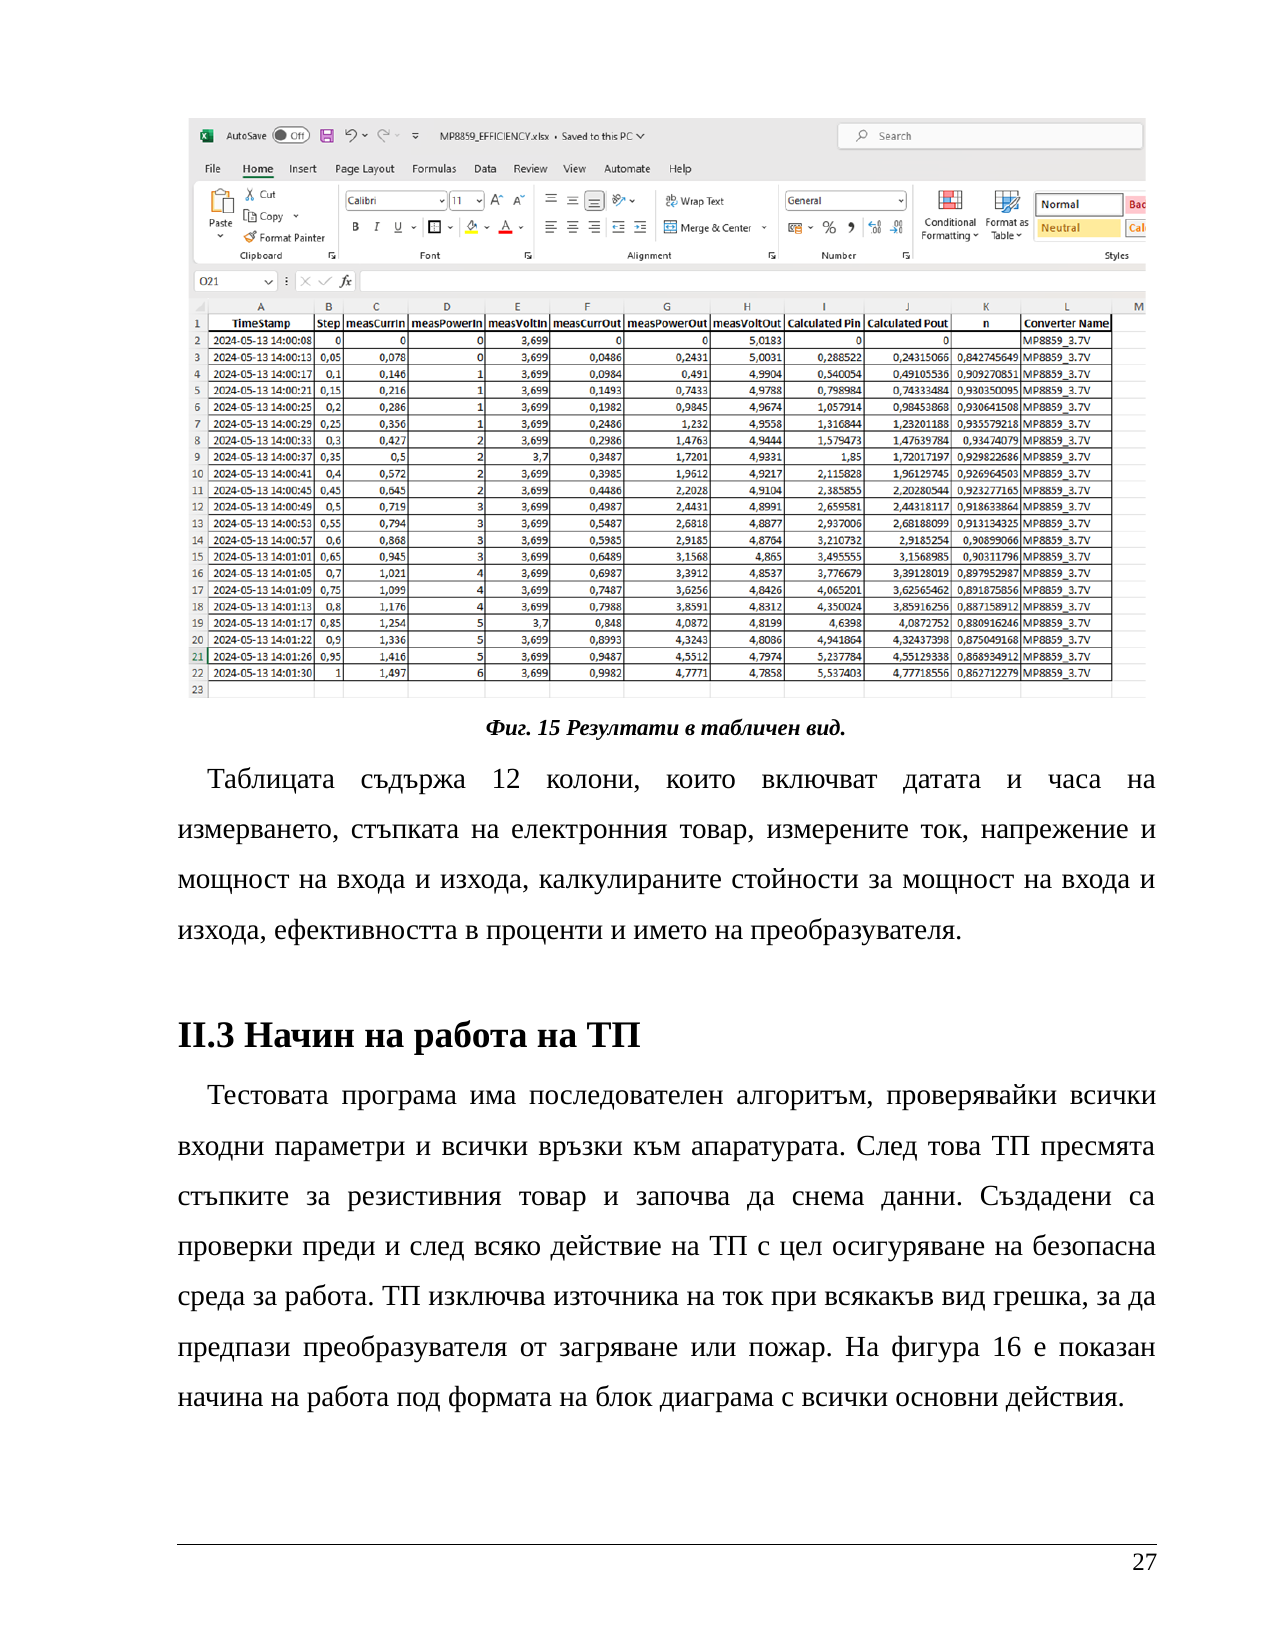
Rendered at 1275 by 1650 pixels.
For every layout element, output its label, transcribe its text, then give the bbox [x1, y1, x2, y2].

subtitle Начин на работа на ТП [177, 1013, 1157, 1056]
text Тестовата програма има последователен алгоритъм, проверявайки всички входни параметри и всички връзки към апаратурата. След това ТП пресмята стъпките за резистивния товар и започва да снема данни. Създадени са проверки преди и след всяко действие на ТП с цел осигуряване на безопасна среда за работа. ТП изключва източника на ток при всякакъв вид грешка, за да предпази преобразувателя от загряване или пожар. На фигура 16 е показан начина на работа под формата на блок диаграма с всички основни действия. [177, 1077, 1157, 1413]
picture [188, 118, 1146, 698]
table_header [177, 118, 1157, 714]
text Таблицата съдържа 12 колони, които включват датата и часа на измерването, стъпката на електронния товар, измерените ток, напрежение и мощност на входа и изхода, калкулираните стойности за мощност на входа и изхода, ефективността в проценти и името на преобразувателя. [177, 761, 1157, 946]
text Фиг. 15 Резултати в табличен вид. [177, 714, 1157, 740]
